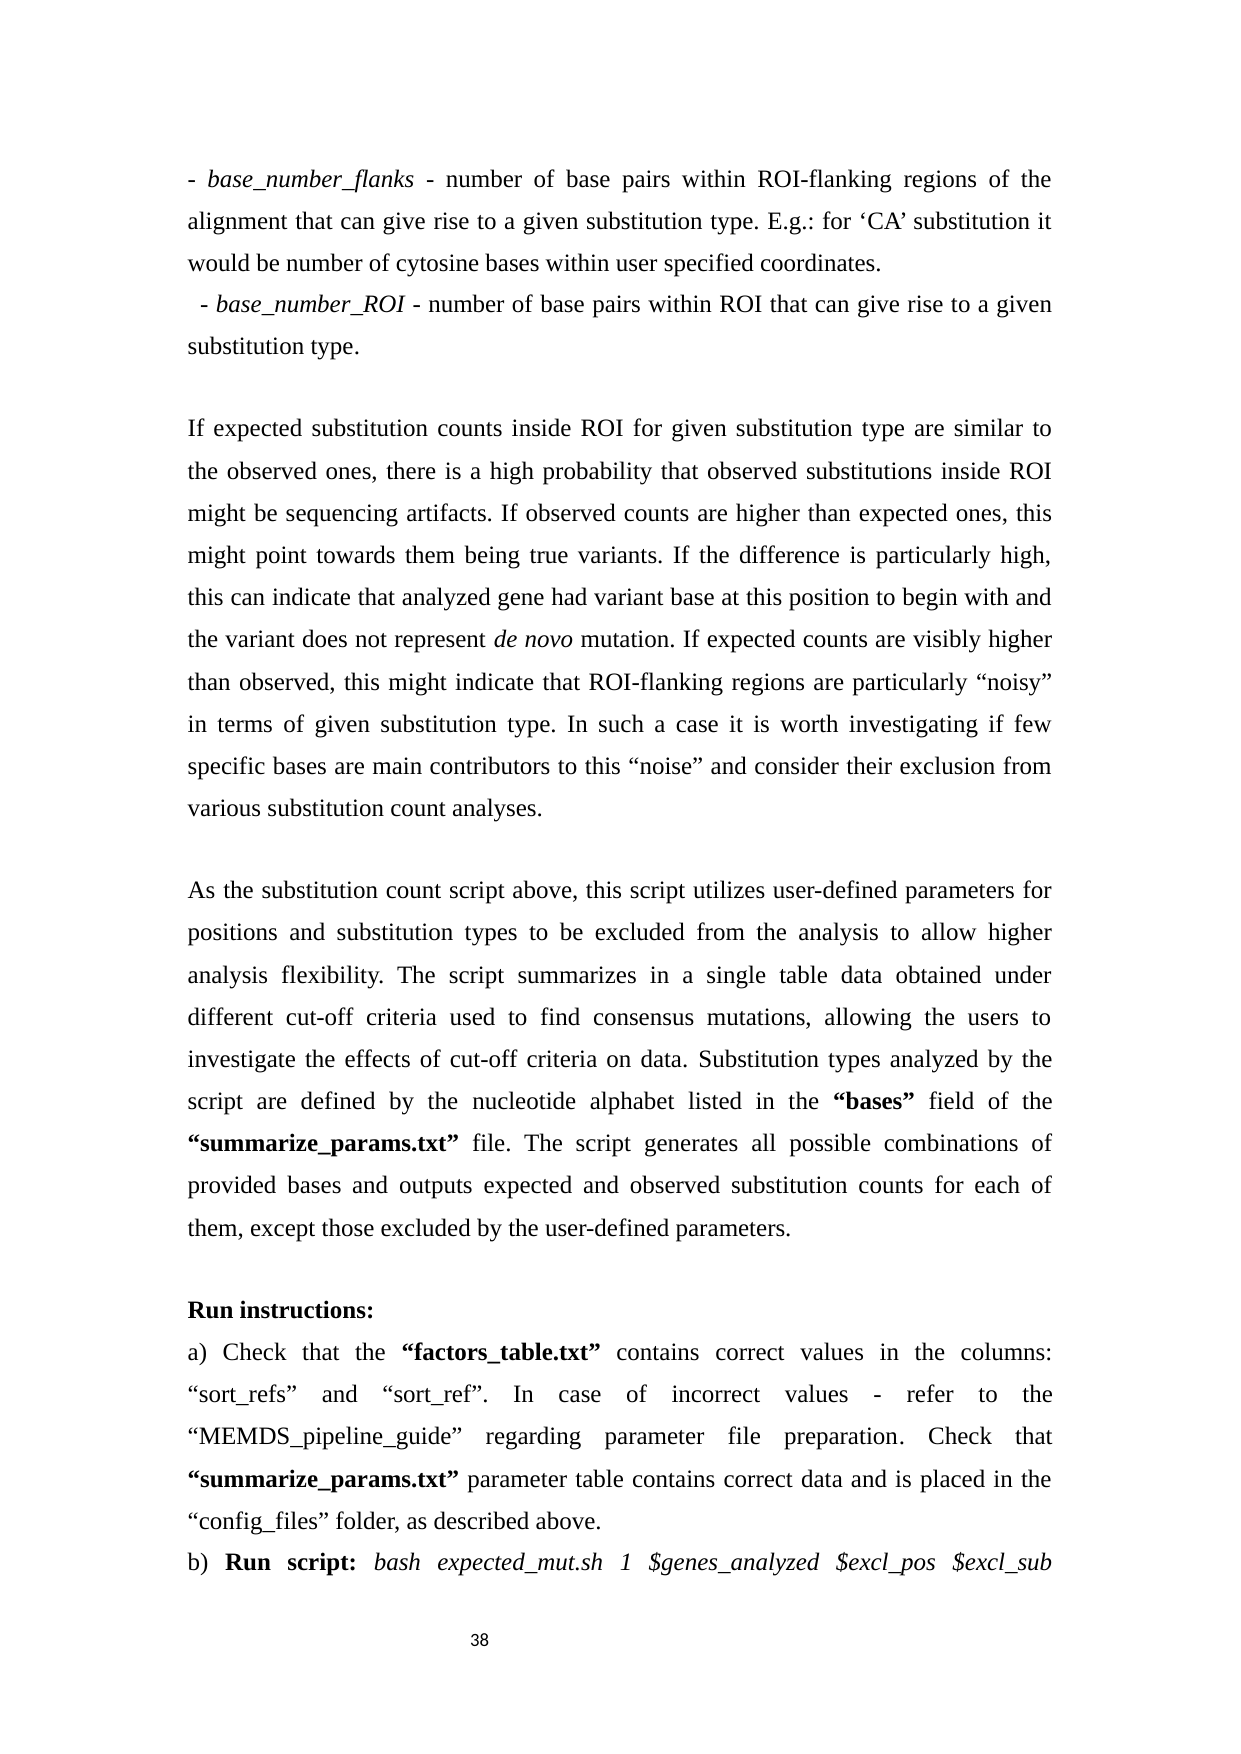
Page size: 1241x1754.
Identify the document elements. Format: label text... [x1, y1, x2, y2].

text - base_number_flanks - number of base pairs within ROI-flanking regions of the alignment that can give rise to a given substitution type. E.g.: for ‘CA’ substitution it would be number of cytosine bases within user specified coordinates. [187, 162, 1053, 279]
text Run instructions: a) Check that the “factors_table.txt” contains correct values in the columns: “sort_refs” and “sort_ref”. In case of incorrect values - refer to the “MEMDS_pipeline_guide” regarding parameter file preparation. Check that “summarize_params.txt” parameter table contains correct data and is placed in the “config_files” folder, as described above. [187, 1293, 1053, 1536]
text If expected substitution counts inside ROI for given substitution type are similar to the observed ones, there is a high probability that observed substitutions inside ROI might be sequencing artifacts. If observed counts are higher than expected ones, this might point towards them being true variants. If the difference is particularly high, this can indicate that analyzed gene had variant base at this position to begin with and the variant does not represent de novo mutation. If expected counts are visibly higher than observed, this might indicate that ROI-flanking regions are particularly “noisy” in terms of given substitution type. In such a case it is worth investigating if few specific bases are main contributors to this “noise” and consider their exclusion from various substitution count analyses. [187, 412, 1053, 824]
text As the substitution count script above, this script utilizes user-defined parameters for positions and substitution types to be excluded from the analysis to allow higher analysis flexibility. The script summarizes in a single table data obtained under different cut-off criteria used to find consensus mutations, allowing the users to investigate the effects of cut-off criteria on data. Substitution types analyzed by the script are defined by the nucleotide alphabet listed in the “bases” field of the “summarize_params.txt” file. The script generates all possible combinations of provided bases and outputs expected and observed substitution counts for each of them, except those excluded by the user-defined parameters. [187, 873, 1053, 1243]
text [187, 1545, 1053, 1577]
text - base_number_ROI - number of base pairs within ROI that can give rise to a given substitution type. [187, 287, 1053, 362]
